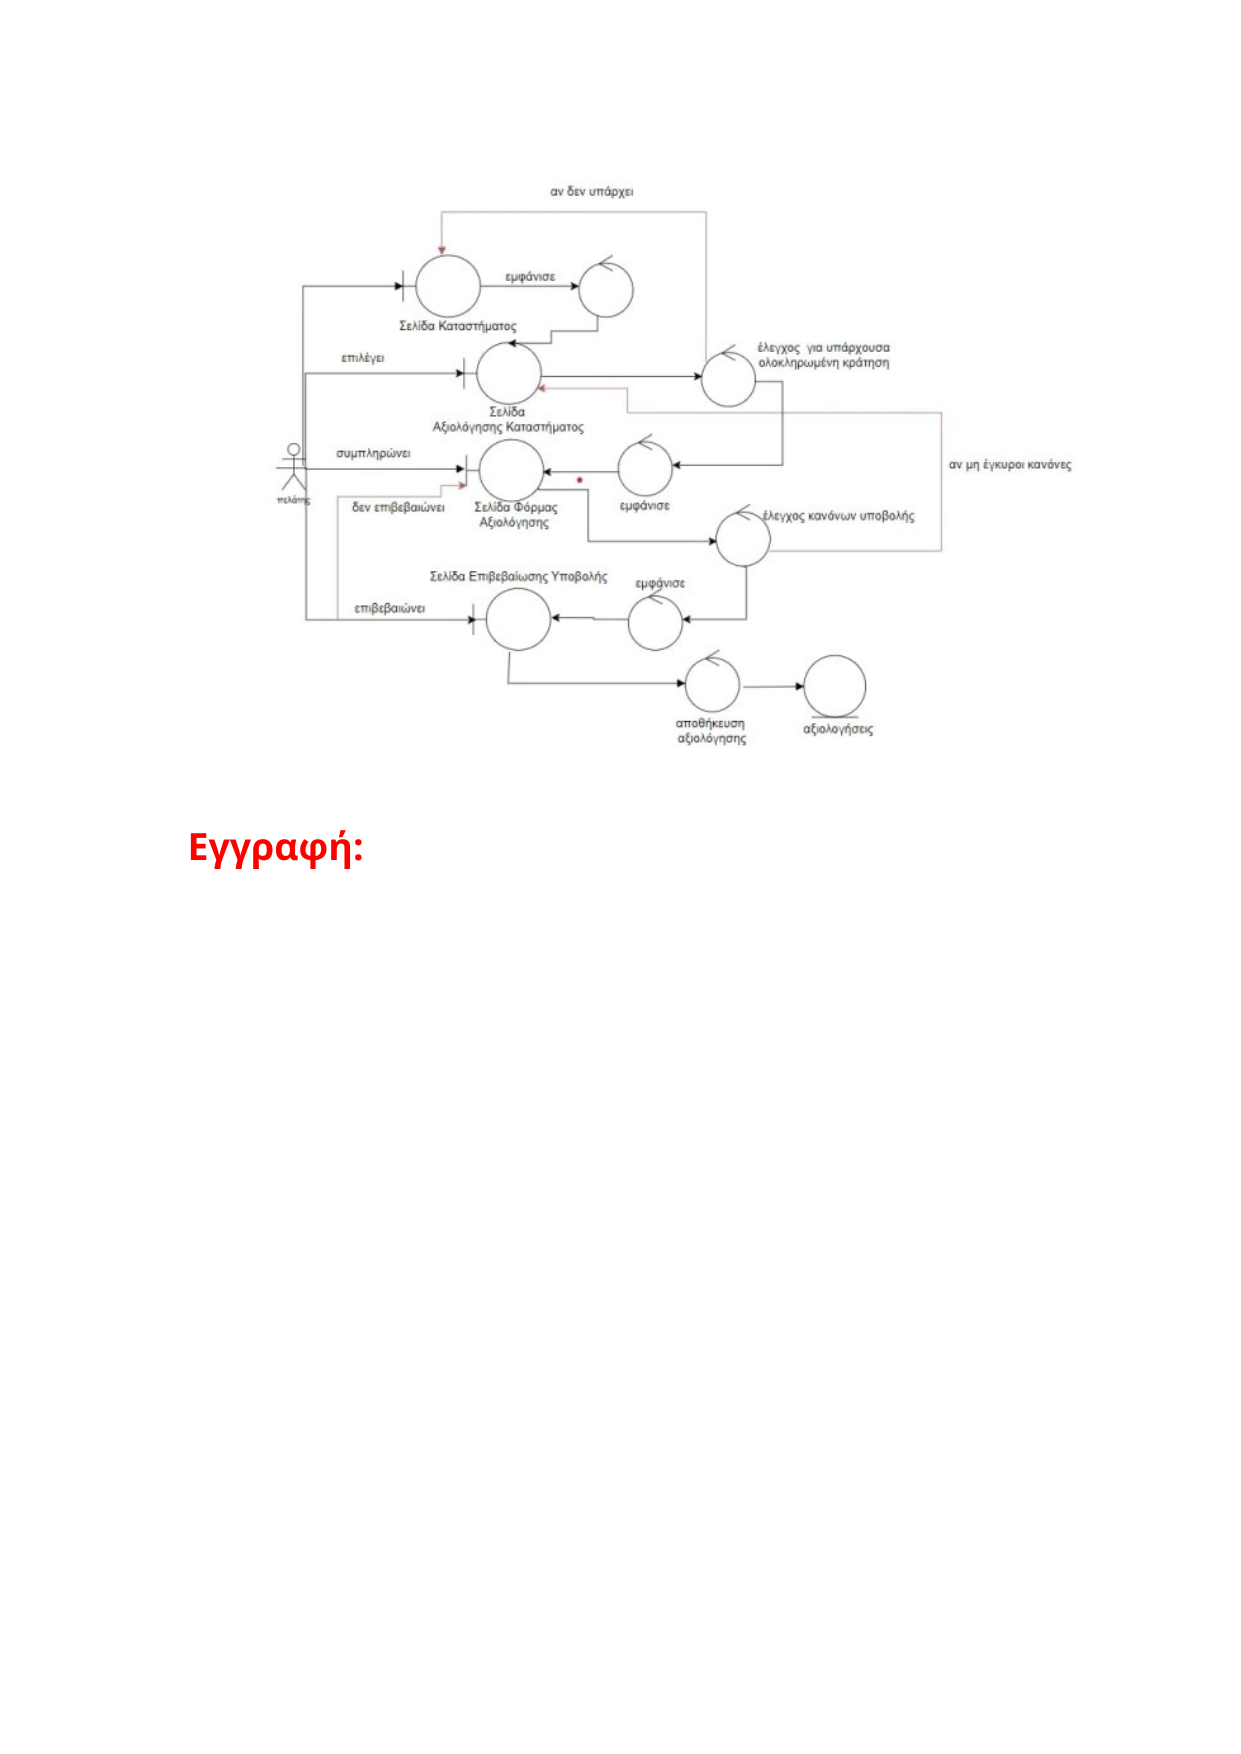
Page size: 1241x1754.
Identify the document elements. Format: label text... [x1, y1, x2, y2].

picture [187, 150, 1097, 792]
text Εγγραφή: [187, 821, 1053, 872]
